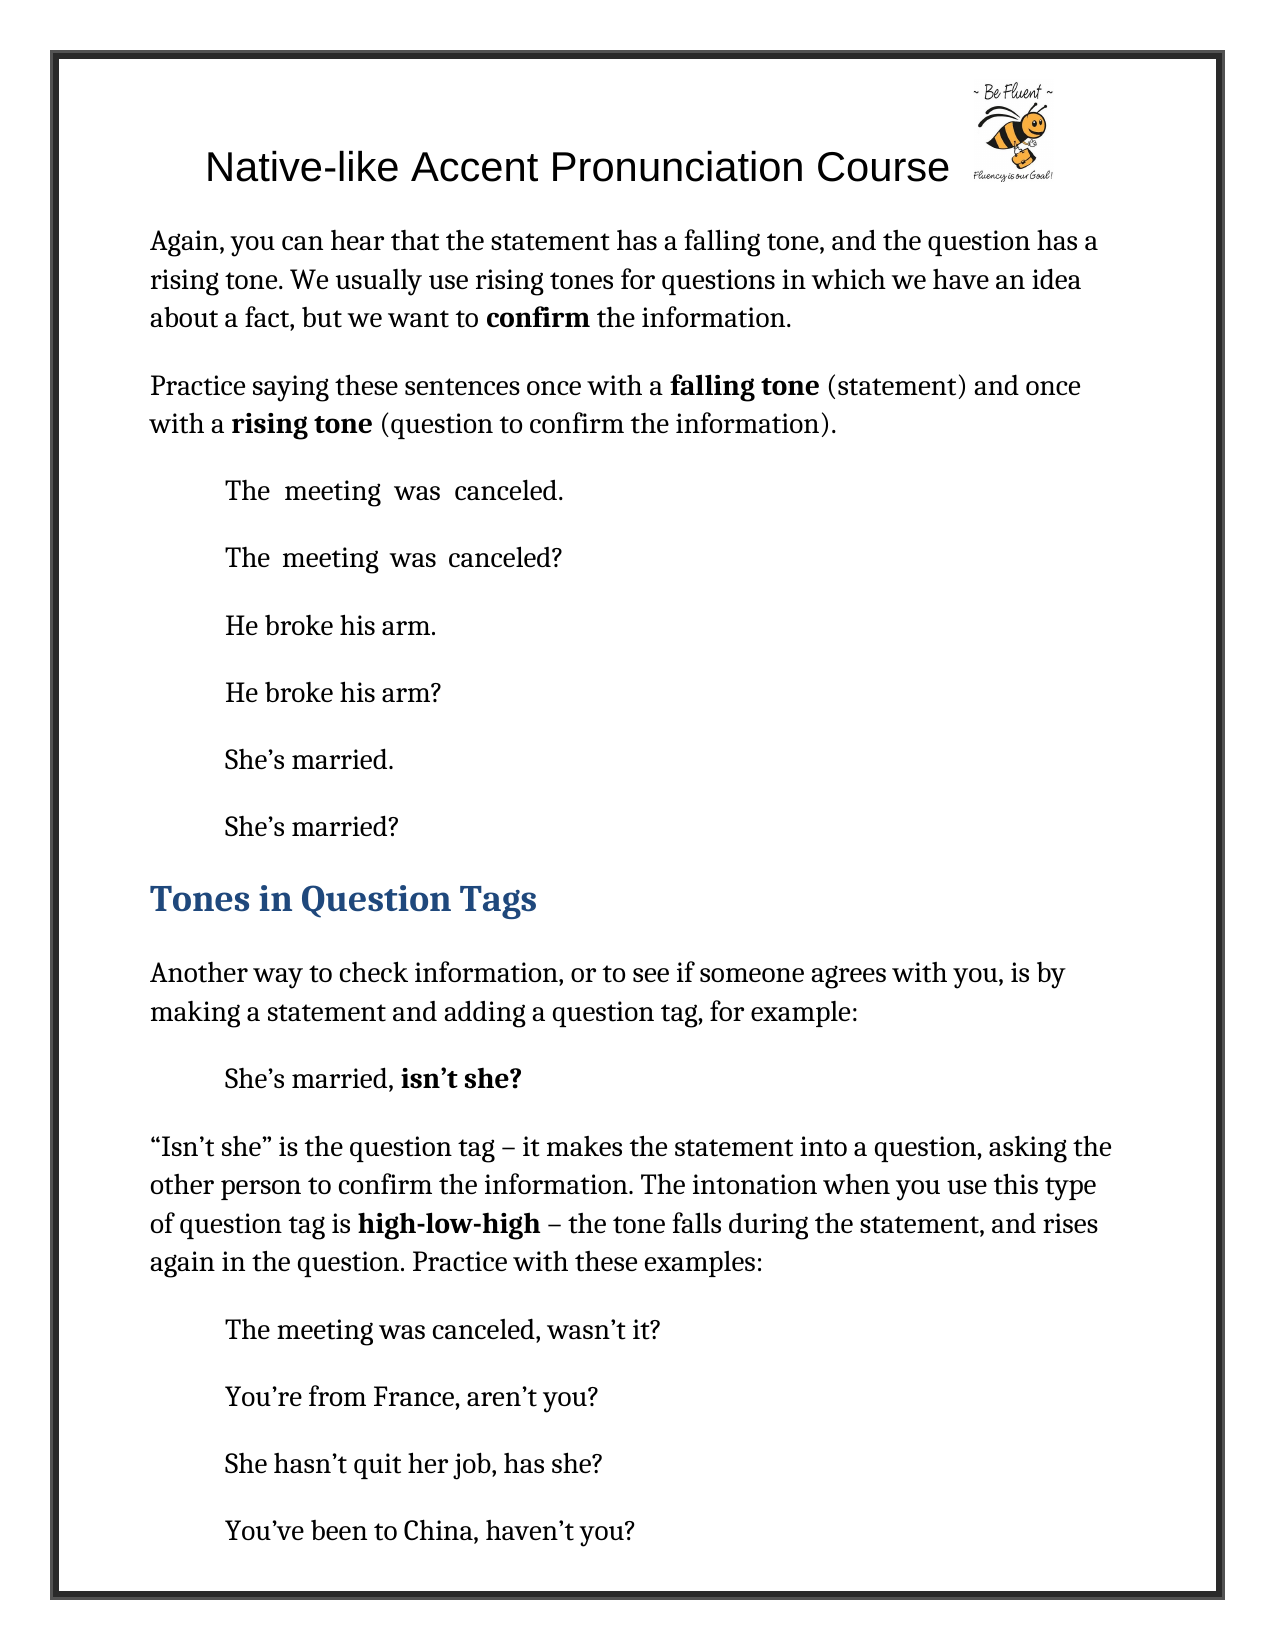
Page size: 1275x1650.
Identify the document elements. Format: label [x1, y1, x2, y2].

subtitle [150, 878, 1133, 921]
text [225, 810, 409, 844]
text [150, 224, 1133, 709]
picture [973, 79, 1054, 182]
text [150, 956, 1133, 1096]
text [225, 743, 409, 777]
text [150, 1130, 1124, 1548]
